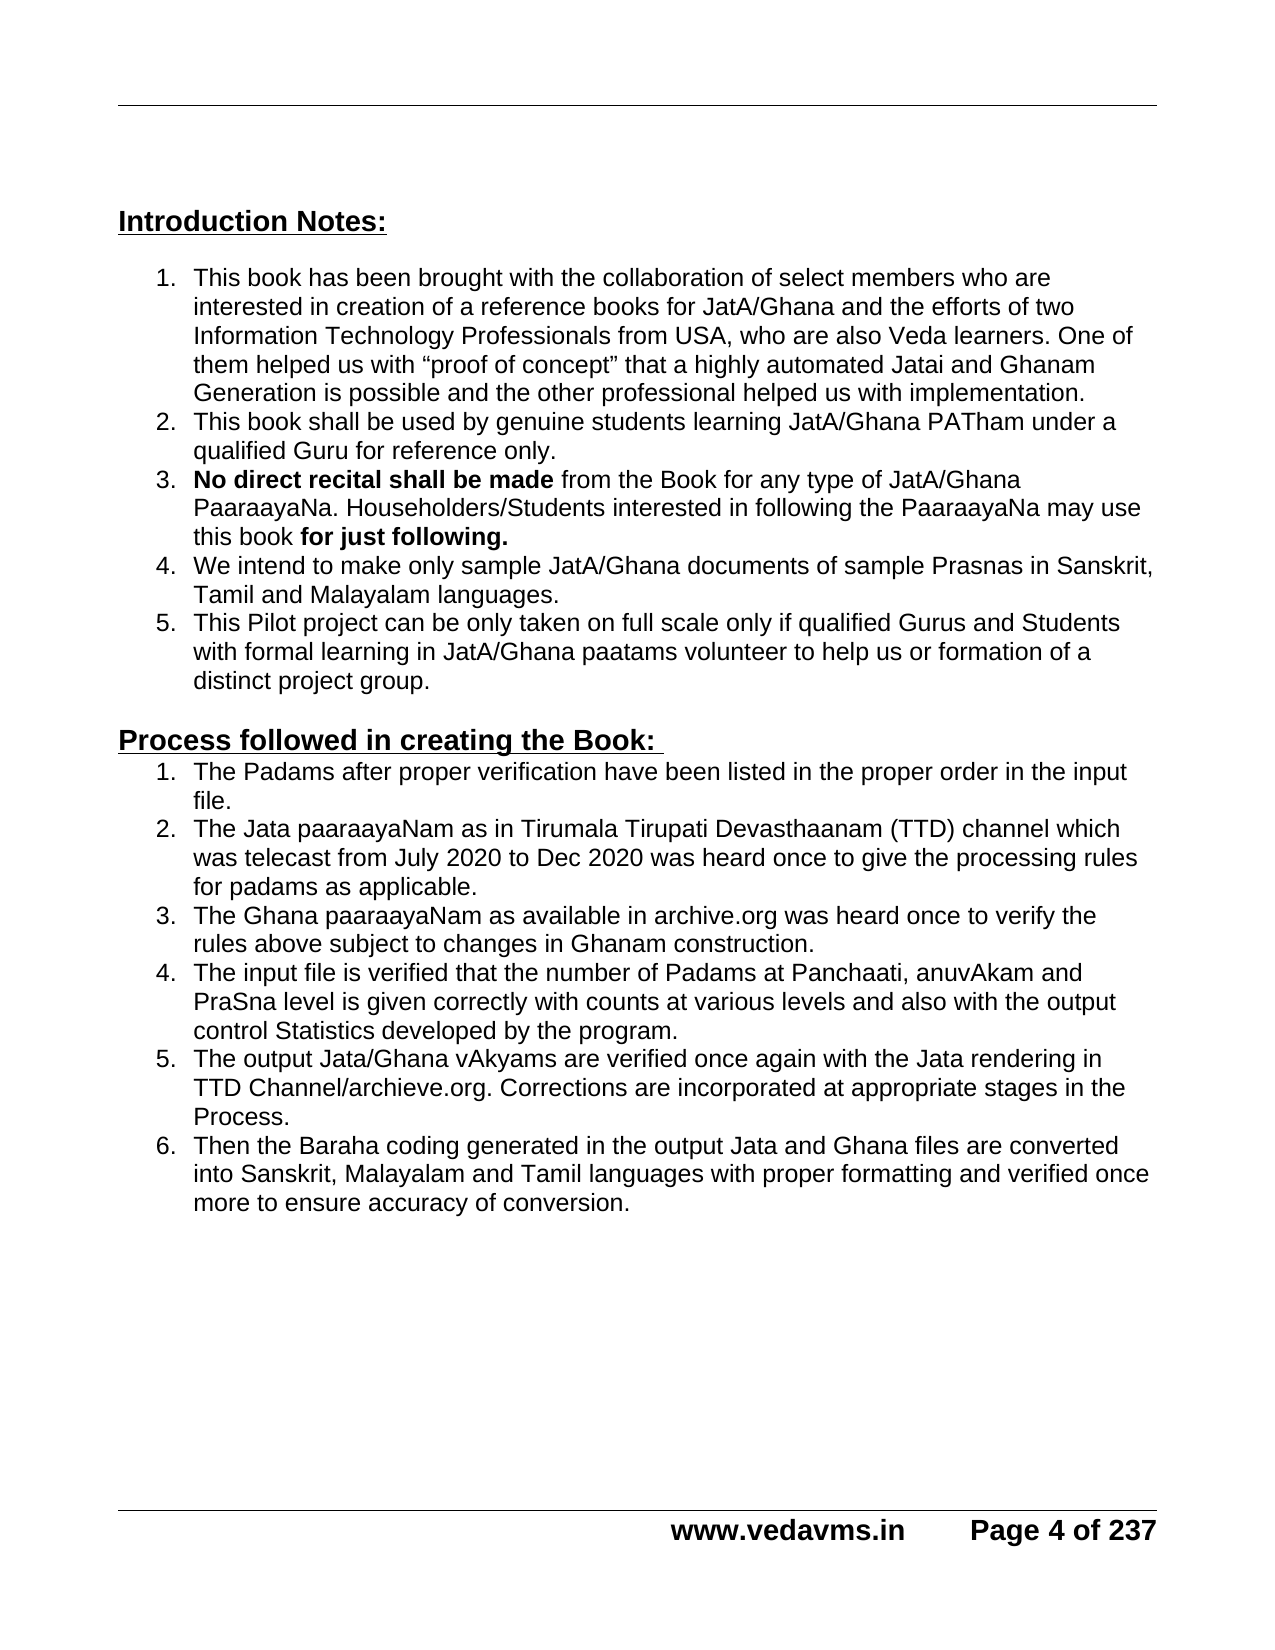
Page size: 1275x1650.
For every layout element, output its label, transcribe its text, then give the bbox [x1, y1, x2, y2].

list The output Jata/Ghana vAkyams are verified once again with the Jata rendering in TTD Channel/archieve.org. Corrections are incorporated at appropriate stages in the Process. [156, 1044, 1157, 1131]
list This Pilot project can be only taken on full scale only if qualified Gurus and Students with formal learning in JatA/Ghana paatams volunteer to help us or formation of a distinct project group. [156, 608, 1157, 694]
list The input file is verified that the number of Padams at Panchaati, anuvAkam and PraSna level is given correctly with counts at various levels and also with the output control Statistics developed by the program. [156, 958, 1157, 1044]
list We intend to make only sample JatA/Ghana documents of sample Prasnas in Sanskrit, Tamil and Malayalam languages. [156, 551, 1157, 608]
list This book shall be used by genuine students learning JatA/Ghana PATham under a qualified Guru for reference only. [156, 407, 1157, 464]
list The Jata paaraayaNam as in Tirumala Tirupati Devasthaanam (TTD) channel which was telecast from July 2020 to Dec 2020 was heard once to give the processing rules for padams as applicable. [156, 814, 1157, 901]
list The Padams after proper verification have been listed in the proper order in the input file. [156, 757, 1157, 814]
text Process followed in creating the Book: [118, 723, 1157, 757]
list No direct recital shall be made from the Book for any type of JatA/Ghana PaaraayaNa. Householders/Students interested in following the PaaraayaNa may use this book for just following. [156, 464, 1157, 551]
text Introduction Notes: [118, 204, 1157, 238]
list Then the Baraha coding generated in the output Jata and Ghana files are converted into Sanskrit, Malayalam and Tamil languages with proper formatting and verified once more to ensure accuracy of conversion. [156, 1131, 1157, 1217]
list The Ghana paaraayaNam as available in archive.org was heard once to verify the rules above subject to changes in Ghanam construction. [156, 901, 1157, 958]
list This book has been brought with the collaboration of select members who are interested in creation of a reference books for JatA/Ghana and the efforts of two Information Technology Professionals from USA, who are also Veda learners. One of them helped us with “proof of concept” that a highly automated Jatai and Ghanam Generation is possible and the other professional helped us with implementation. [156, 263, 1157, 407]
